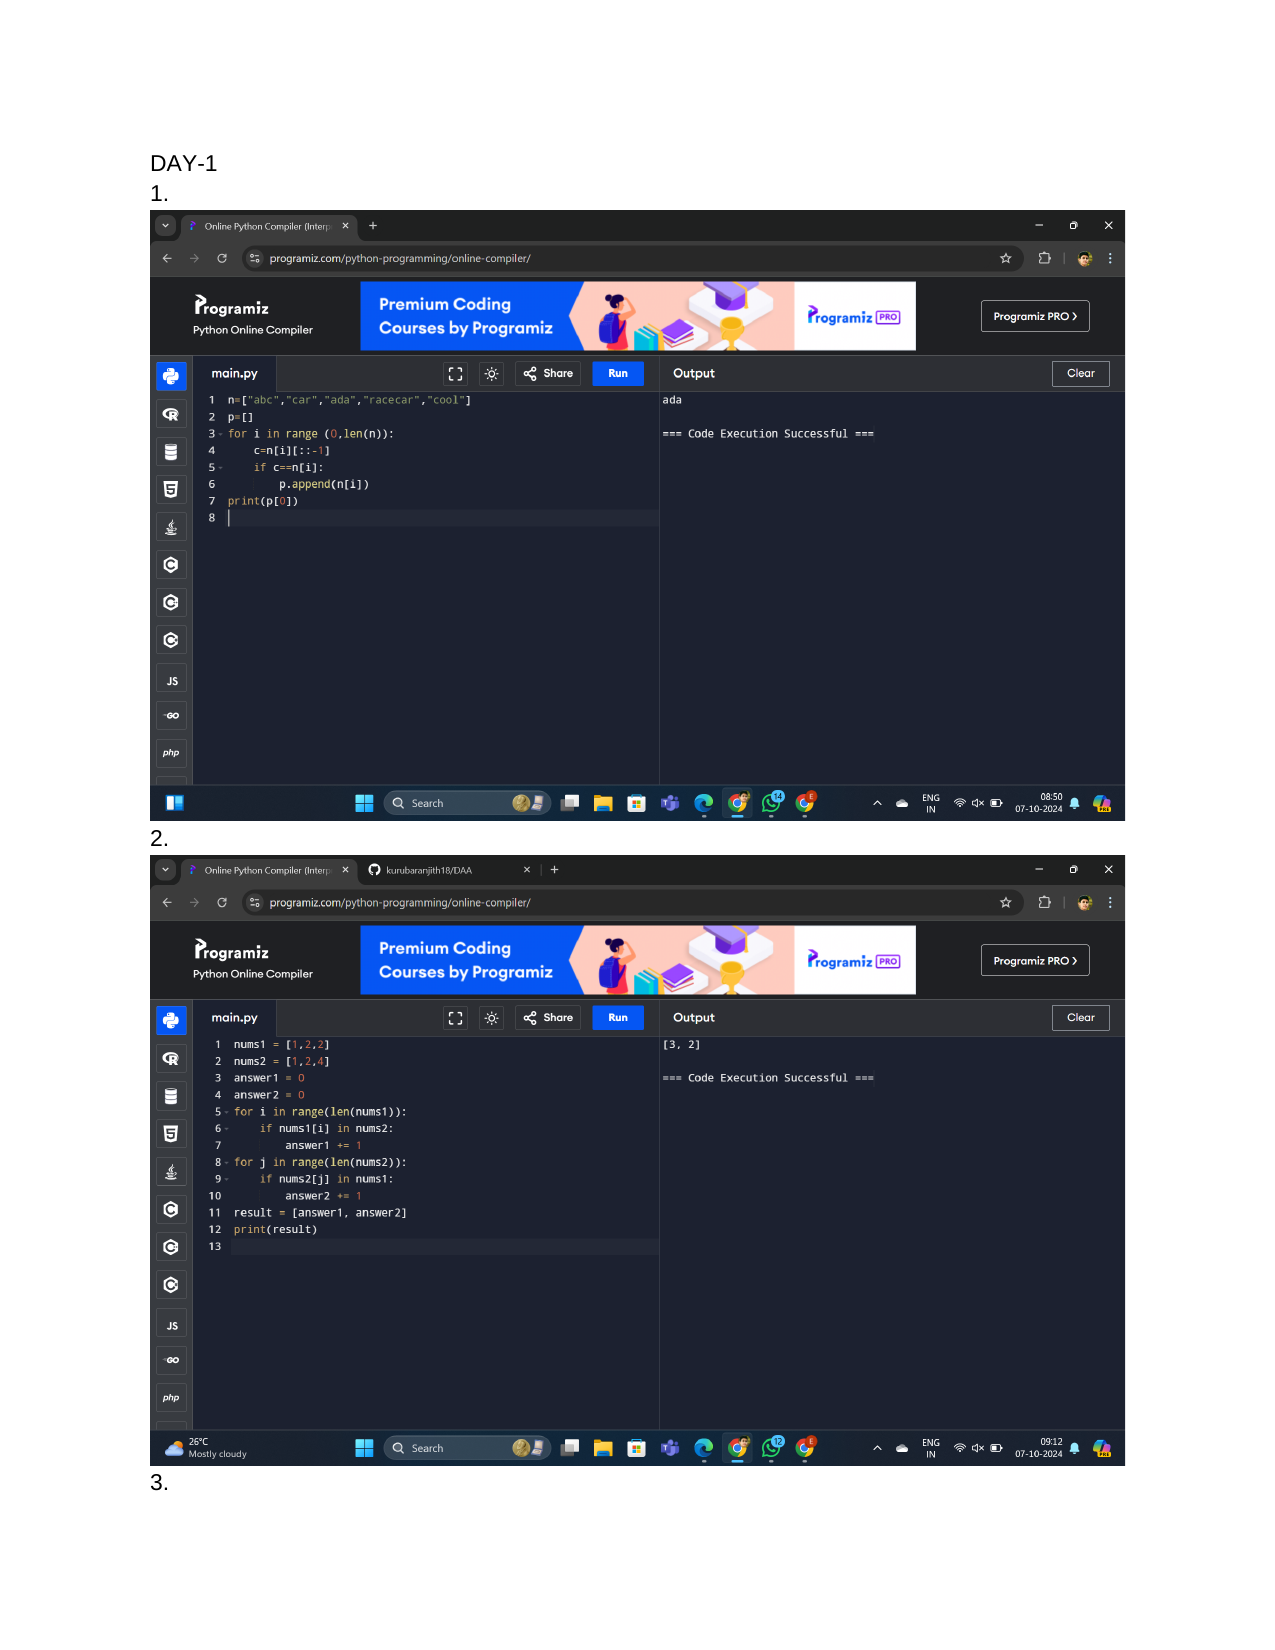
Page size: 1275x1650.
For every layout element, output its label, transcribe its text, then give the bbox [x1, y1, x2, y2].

picture [150, 855, 1125, 1466]
picture [150, 210, 1125, 821]
text 2. [150, 825, 1125, 851]
text DAY-1 [150, 150, 1125, 176]
text 3. [150, 1469, 1125, 1496]
text 1. [150, 180, 1125, 207]
